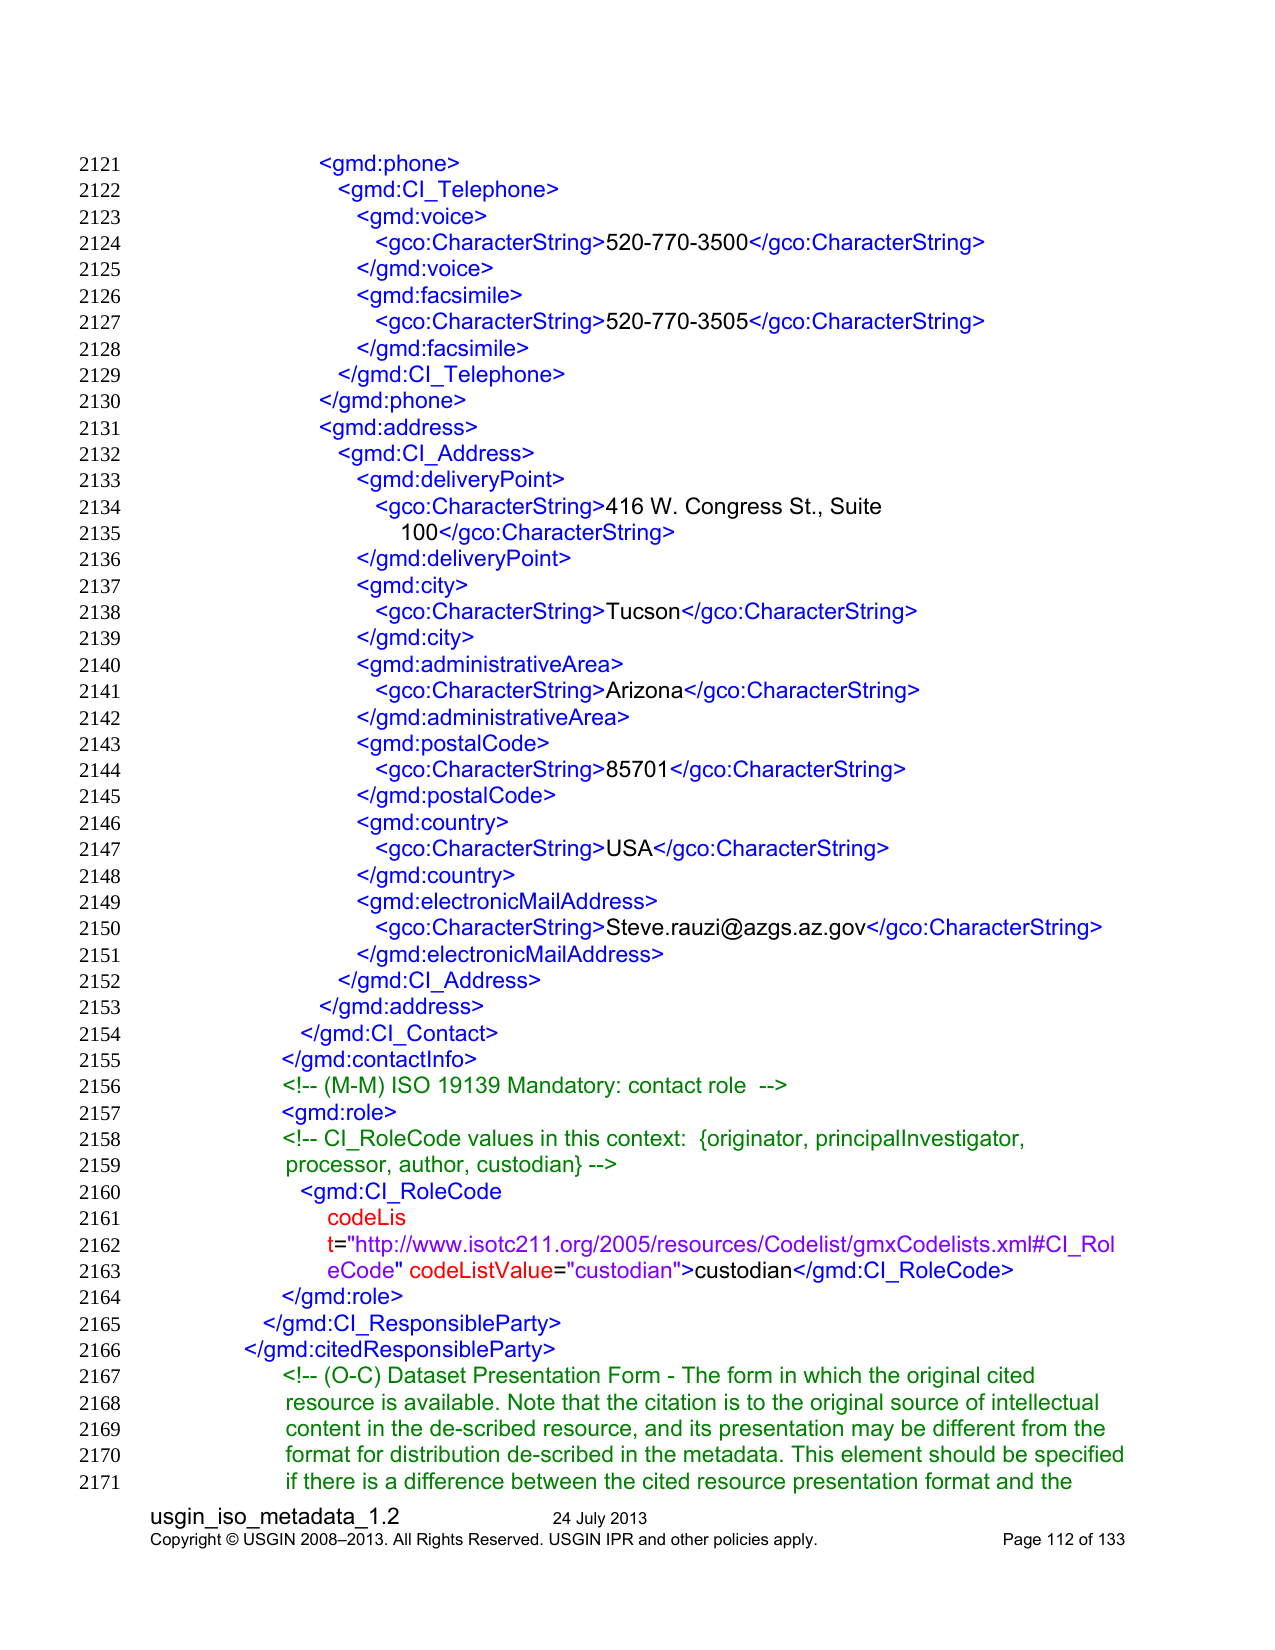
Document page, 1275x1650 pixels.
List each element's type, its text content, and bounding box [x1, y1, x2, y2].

text </gmd:citedResponsibleParty> [150, 1336, 1125, 1362]
text <gco:CharacterString>416 W. Congress St., Suite 100</gco:CharacterString> [150, 493, 1125, 545]
text <gmd:voice> [150, 203, 1125, 229]
text </gmd:facsimile> [150, 334, 1125, 361]
text <gco:CharacterString>Steve.rauzi@azgs.az.gov</gco:CharacterString> [150, 914, 1125, 941]
text <gco:CharacterString>Tucson</gco:CharacterString> [150, 598, 1125, 624]
text </gmd:administrativeArea> [150, 703, 1125, 730]
text <gmd:CI_Address> [150, 440, 1125, 466]
text <gmd:address> [150, 413, 1125, 440]
text <gmd:phone> [150, 150, 1125, 176]
text <gmd:country> [150, 809, 1125, 835]
text <gmd:role> [150, 1099, 1125, 1125]
text </gmd:country> [150, 862, 1125, 888]
text </gmd:contactInfo> [150, 1046, 1125, 1072]
text <gmd:CI_RoleCode codeList="http://www.isotc211.org/2005/resources/Codelist/gmxCodelists.xml#CI_RoleCode" codeListValue="custodian">custodian</gmd:CI_RoleCode> [150, 1178, 1125, 1283]
text <gco:CharacterString>USA</gco:CharacterString> [150, 835, 1125, 862]
text </gmd:city> [150, 624, 1125, 651]
text </gmd:phone> [150, 387, 1125, 413]
text </gmd:CI_ResponsibleParty> [150, 1309, 1125, 1336]
text </gmd:CI_Telephone> [150, 361, 1125, 387]
text </gmd:address> [150, 993, 1125, 1020]
text <gco:CharacterString>Arizona</gco:CharacterString> [150, 677, 1125, 703]
text </gmd:voice> [150, 255, 1125, 282]
text </gmd:CI_Contact> [150, 1020, 1125, 1046]
text <!-- CI_RoleCode values in this context: {originator, principalInvestigator, processor, author, custodian} --> [150, 1125, 1125, 1178]
text </gmd:deliveryPoint> [150, 545, 1125, 572]
text </gmd:CI_Address> [150, 967, 1125, 993]
text </gmd:electronicMailAddress> [150, 941, 1125, 967]
text <gmd:administrativeArea> [150, 651, 1125, 677]
text <gco:CharacterString>520-770-3505</gco:CharacterString> [150, 308, 1125, 334]
text <gmd:postalCode> [150, 730, 1125, 756]
text <gmd:CI_Telephone> [150, 176, 1125, 203]
text <gmd:electronicMailAddress> [150, 888, 1125, 914]
text <gmd:deliveryPoint> [150, 466, 1125, 493]
text <!-- (M-M) ISO 19139 Mandatory: contact role --> [150, 1072, 1125, 1099]
text <gco:CharacterString>85701</gco:CharacterString> [150, 756, 1125, 782]
text </gmd:postalCode> [150, 782, 1125, 809]
text <gmd:facsimile> [150, 282, 1125, 308]
text <gmd:city> [150, 572, 1125, 598]
text <gco:CharacterString>520-770-3500</gco:CharacterString> [150, 229, 1125, 255]
text </gmd:role> [150, 1283, 1125, 1309]
